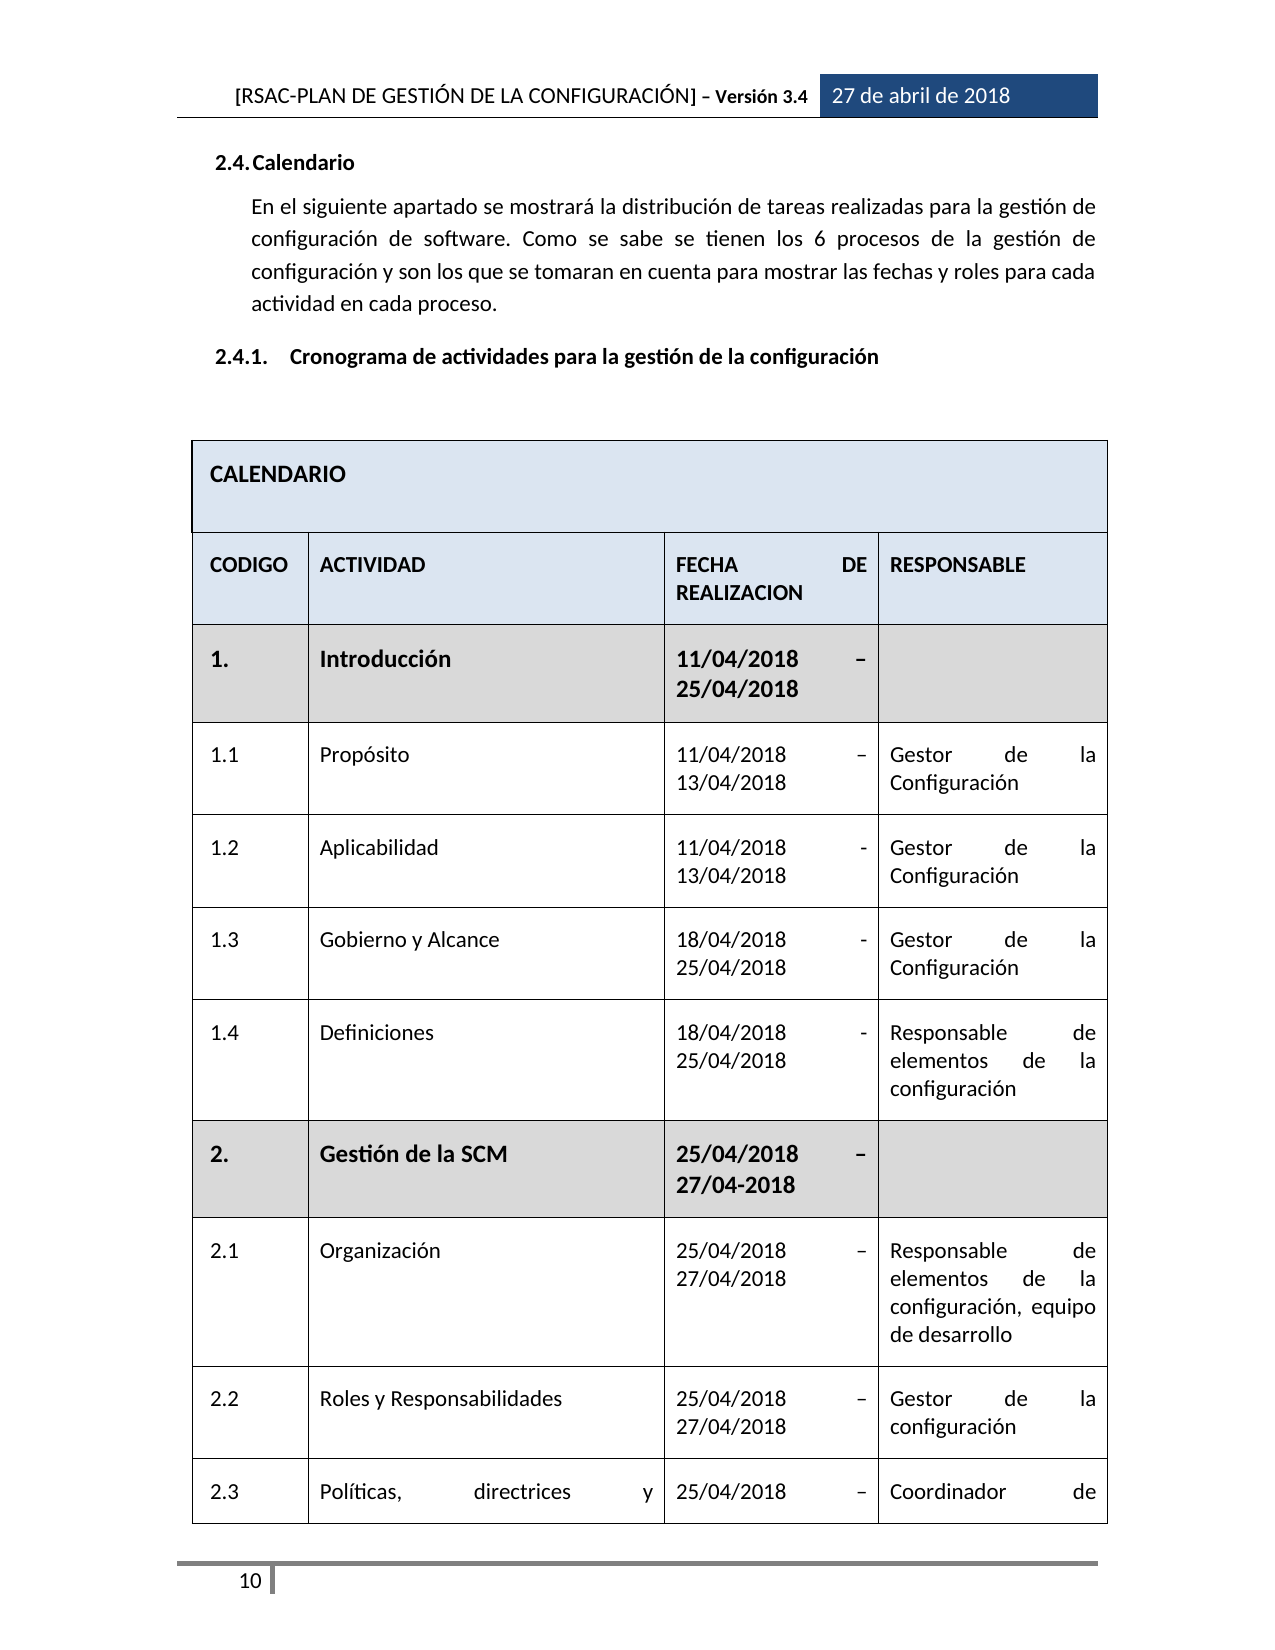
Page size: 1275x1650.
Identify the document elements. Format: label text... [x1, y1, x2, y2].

table_cell 2. [193, 1121, 308, 1217]
table_cell Gestor de la Configuración [879, 723, 1107, 814]
table_cell 2.2 [193, 1367, 308, 1458]
table_cell 2.1 [193, 1218, 308, 1366]
table_header CALENDARIO [193, 441, 1107, 532]
table_cell Introducción [309, 625, 664, 722]
list Cronograma de actividades para la gestión de la configuración [215, 342, 1098, 370]
table_cell [879, 625, 1107, 722]
table_cell 25/04/2018 – 27/04/2018 [665, 1367, 878, 1458]
table_cell Gestor de la configuración [879, 1367, 1107, 1458]
table_cell RESPONSABLE [879, 533, 1107, 624]
table_cell 1.4 [193, 1000, 308, 1119]
table_cell 25/04/2018 – 27/04/2018 [665, 1218, 878, 1366]
list Calendario [215, 148, 1098, 176]
table_cell 18/04/2018 - 25/04/2018 [665, 1000, 878, 1119]
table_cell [309, 1459, 664, 1523]
table_cell FECHA DE REALIZACION [665, 533, 878, 624]
table_cell Gestión de la SCM [309, 1121, 664, 1217]
text En el siguiente apartado se mostrará la distribución de tareas realizadas para la gestión de configuración de software. Como se sabe se tienen los 6 procesos de la gestión de configuración y son los que se tomaran en cuenta para mostrar las fechas y roles para cada actividad en cada proceso. [251, 192, 1098, 317]
table_cell 1.3 [193, 908, 308, 999]
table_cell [879, 1459, 1107, 1523]
table_cell 18/04/2018 - 25/04/2018 [665, 908, 878, 999]
table_cell 2.3 [193, 1459, 308, 1523]
table_cell Roles y Responsabilidades [309, 1367, 664, 1458]
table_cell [665, 1459, 878, 1523]
table_cell Definiciones [309, 1000, 664, 1119]
table_cell ACTIVIDAD [309, 533, 664, 624]
table_cell 1.2 [193, 815, 308, 907]
table_cell Gestor de la Configuración [879, 908, 1107, 999]
table_cell Gobierno y Alcance [309, 908, 664, 999]
table_cell Organización [309, 1218, 664, 1366]
table_cell 11/04/2018 – 13/04/2018 [665, 723, 878, 814]
table_cell Responsable de elementos de la configuración [879, 1000, 1107, 1119]
table_cell Responsable de elementos de la configuración, equipo de desarrollo [879, 1218, 1107, 1366]
table_cell CODIGO [193, 533, 308, 624]
table_cell 1.1 [193, 723, 308, 814]
table_cell [879, 1121, 1107, 1217]
table_cell 1. [193, 625, 308, 722]
table_cell 11/04/2018 - 13/04/2018 [665, 815, 878, 907]
table_cell 11/04/2018 – 25/04/2018 [665, 625, 878, 722]
table_cell Aplicabilidad [309, 815, 664, 907]
table_cell Propósito [309, 723, 664, 814]
table_cell 25/04/2018 – 27/04-2018 [665, 1121, 878, 1217]
table_cell Gestor de la Configuración [879, 815, 1107, 907]
